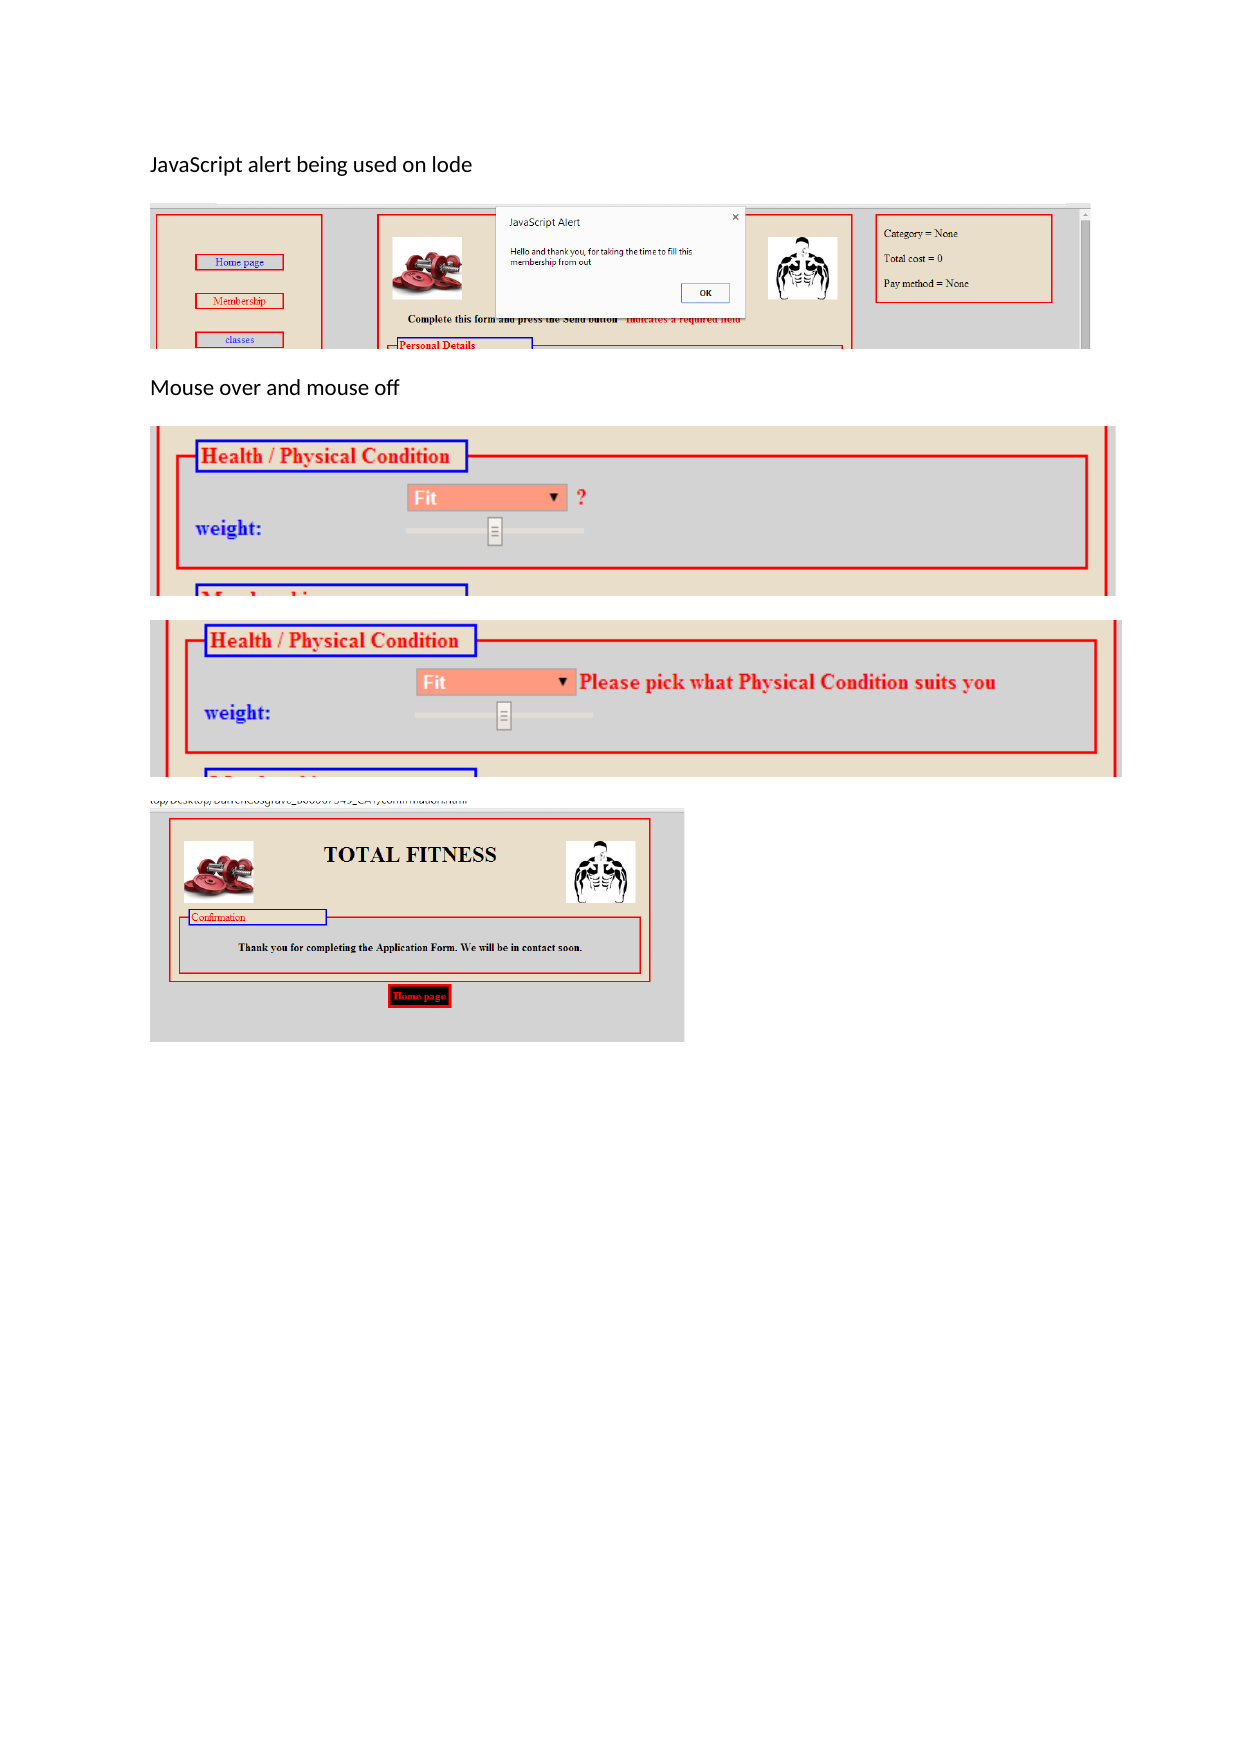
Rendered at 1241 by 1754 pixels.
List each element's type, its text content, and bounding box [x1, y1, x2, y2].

text Mouse over and mouse off [150, 373, 1090, 401]
picture [150, 801, 685, 1042]
text JavaScript alert being used on lode [150, 150, 1090, 178]
picture [150, 426, 1116, 596]
picture [150, 620, 1122, 777]
picture [150, 203, 1091, 349]
